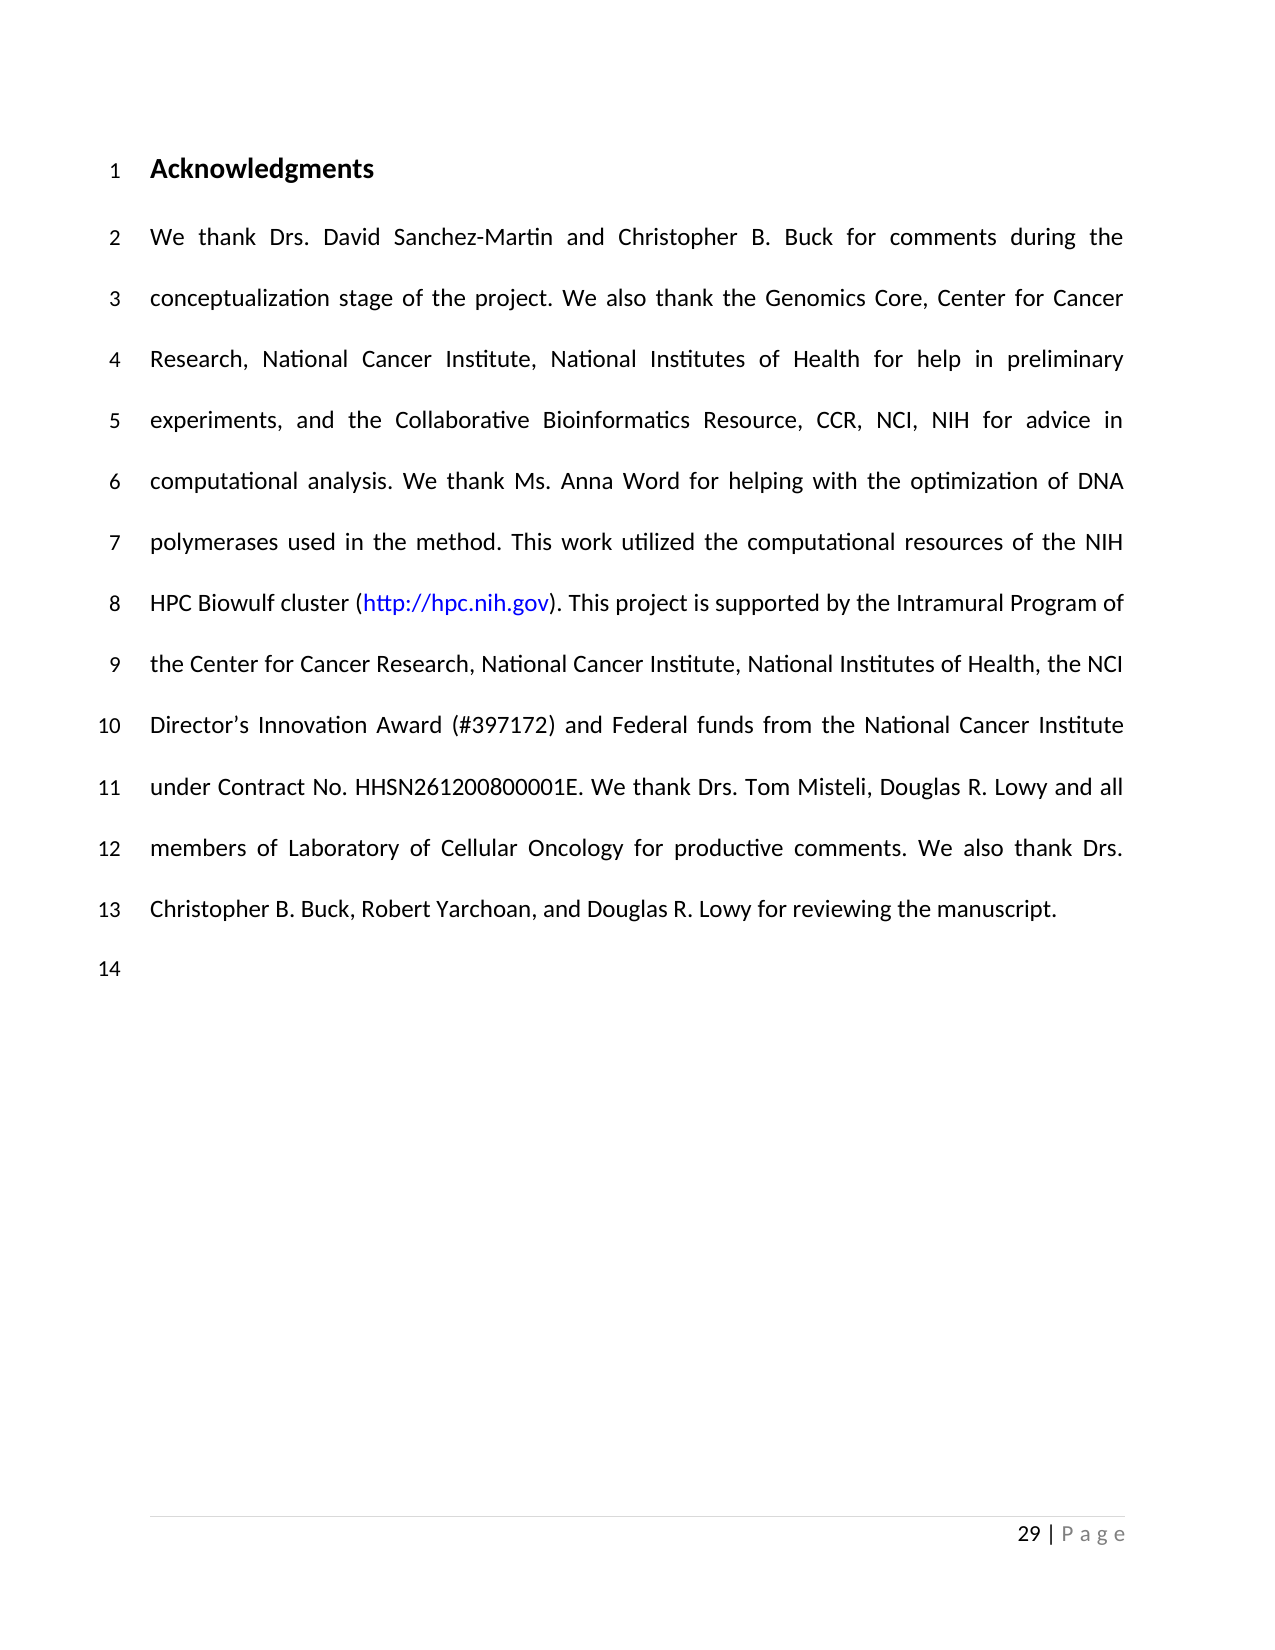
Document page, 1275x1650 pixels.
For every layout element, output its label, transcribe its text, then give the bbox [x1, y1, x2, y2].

text We thank Drs. David Sanchez-Martin and Christopher B. Buck for comments during the conceptualization stage of the project. We also thank the Genomics Core, Center for Cancer Research, National Cancer Institute, National Institutes of Health for help in preliminary experiments, and the Collaborative Bioinformatics Resource, CCR, NCI, NIH for advice in computational analysis. We thank Ms. Anna Word for helping with the optimization of DNA polymerases used in the method. This work utilized the computational resources of the NIH HPC Biowulf cluster (http://hpc.nih.gov). This project is supported by the Intramural Program of the Center for Cancer Research, National Cancer Institute, National Institutes of Health, the NCI Director’s Innovation Award (#397172) and Federal funds from the National Cancer Institute under Contract No. HHSN261200800001E. We thank Drs. Tom Misteli, Douglas R. Lowy and all members of Laboratory of Cellular Oncology for productive comments. We also thank Drs. Christopher B. Buck, Robert Yarchoan, and Douglas R. Lowy for reviewing the manuscript. [150, 221, 1125, 923]
text Acknowledgments [150, 150, 1125, 186]
